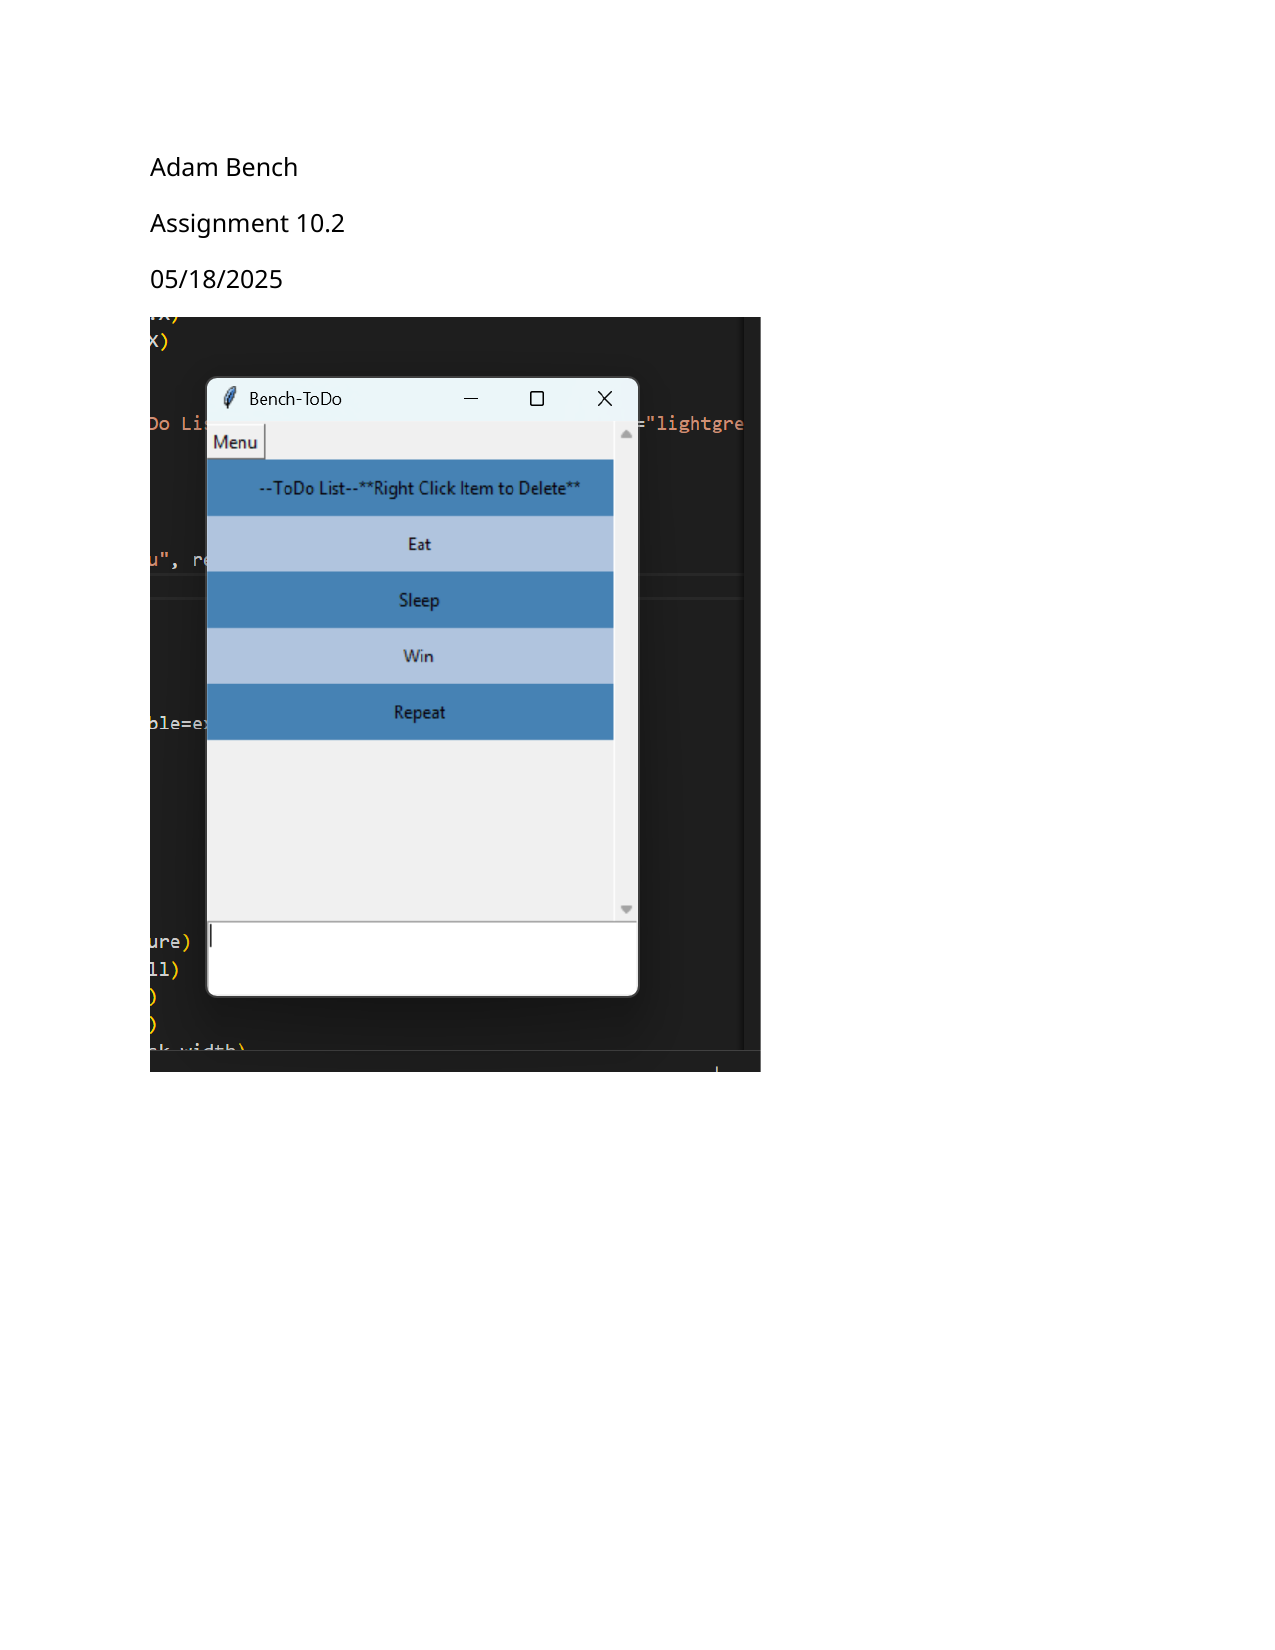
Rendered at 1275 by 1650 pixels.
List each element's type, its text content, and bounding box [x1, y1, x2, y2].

text Adam Bench [150, 150, 1125, 184]
text 05/18/2025 [150, 262, 1125, 296]
text Assignment 10.2 [150, 206, 1125, 240]
picture [150, 317, 761, 1072]
